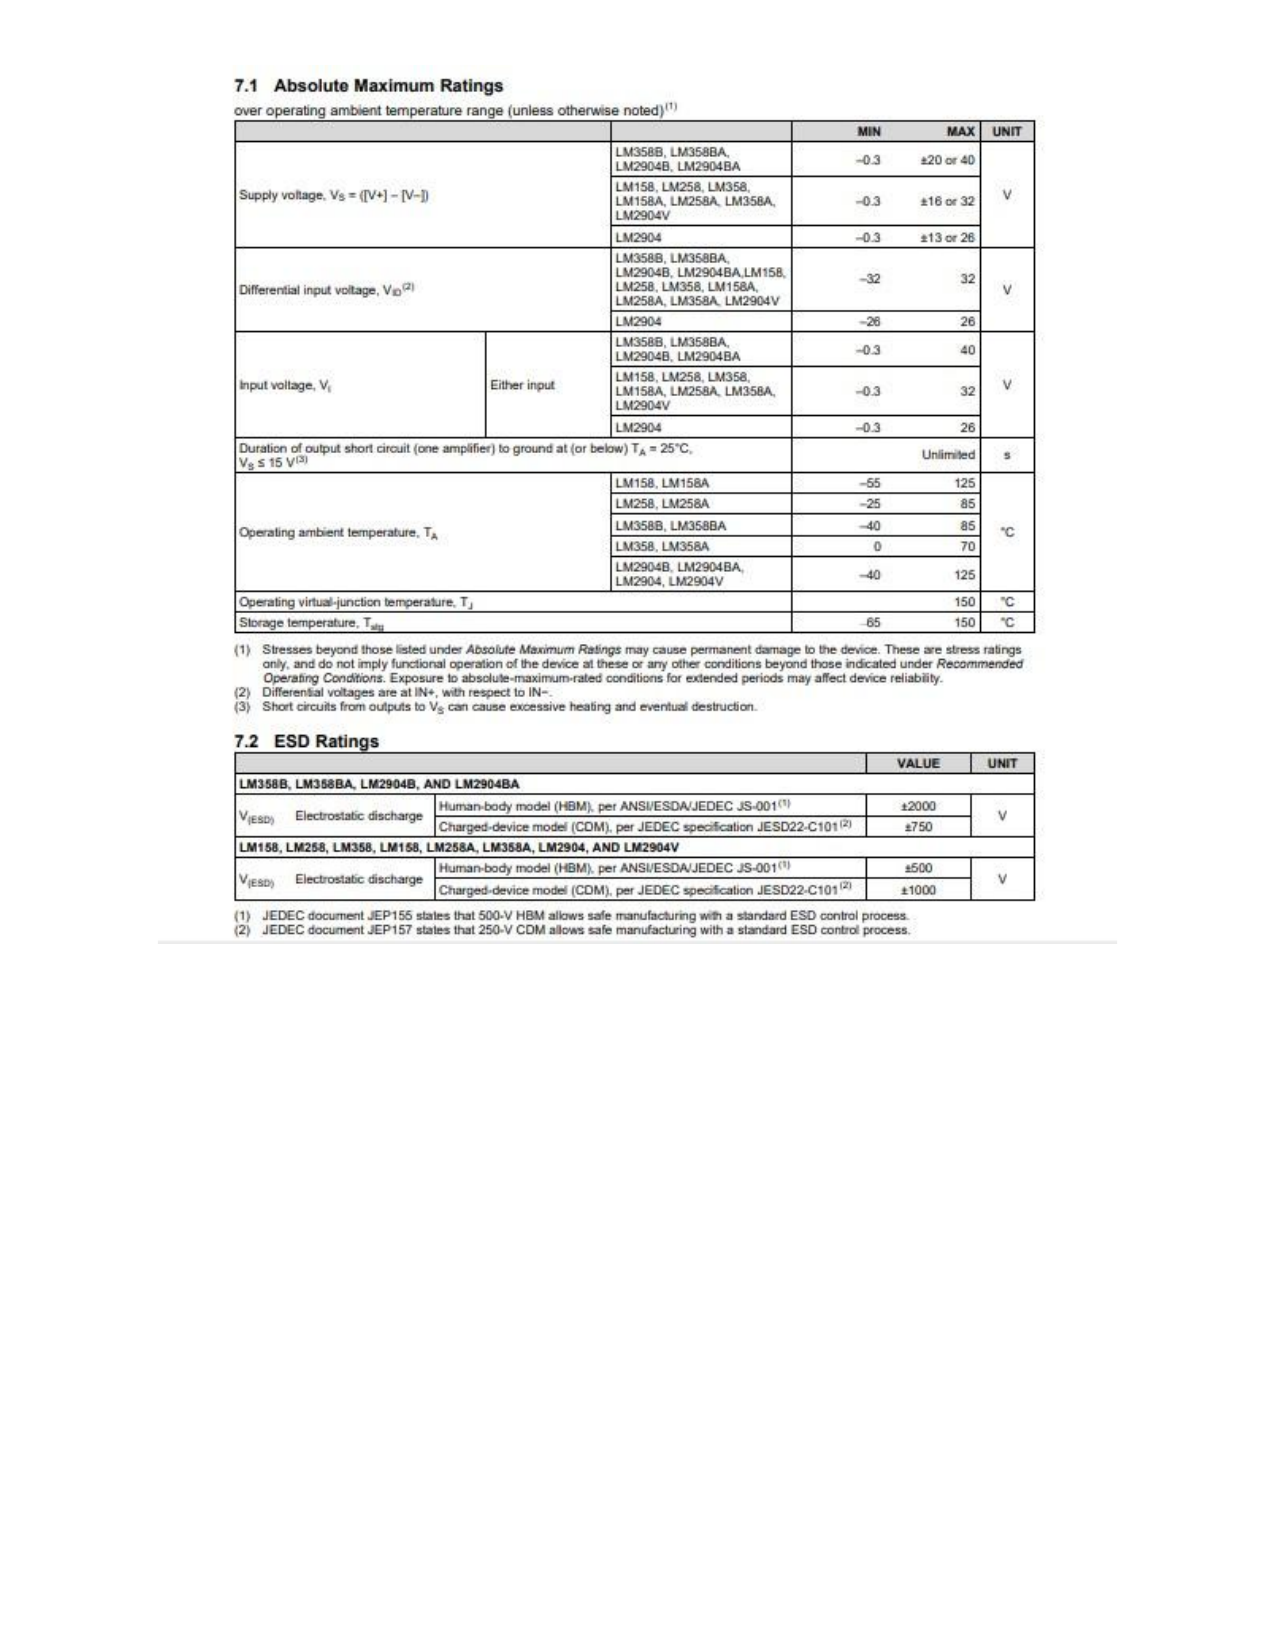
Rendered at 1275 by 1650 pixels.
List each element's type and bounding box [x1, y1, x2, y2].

picture [157, 65, 1118, 944]
